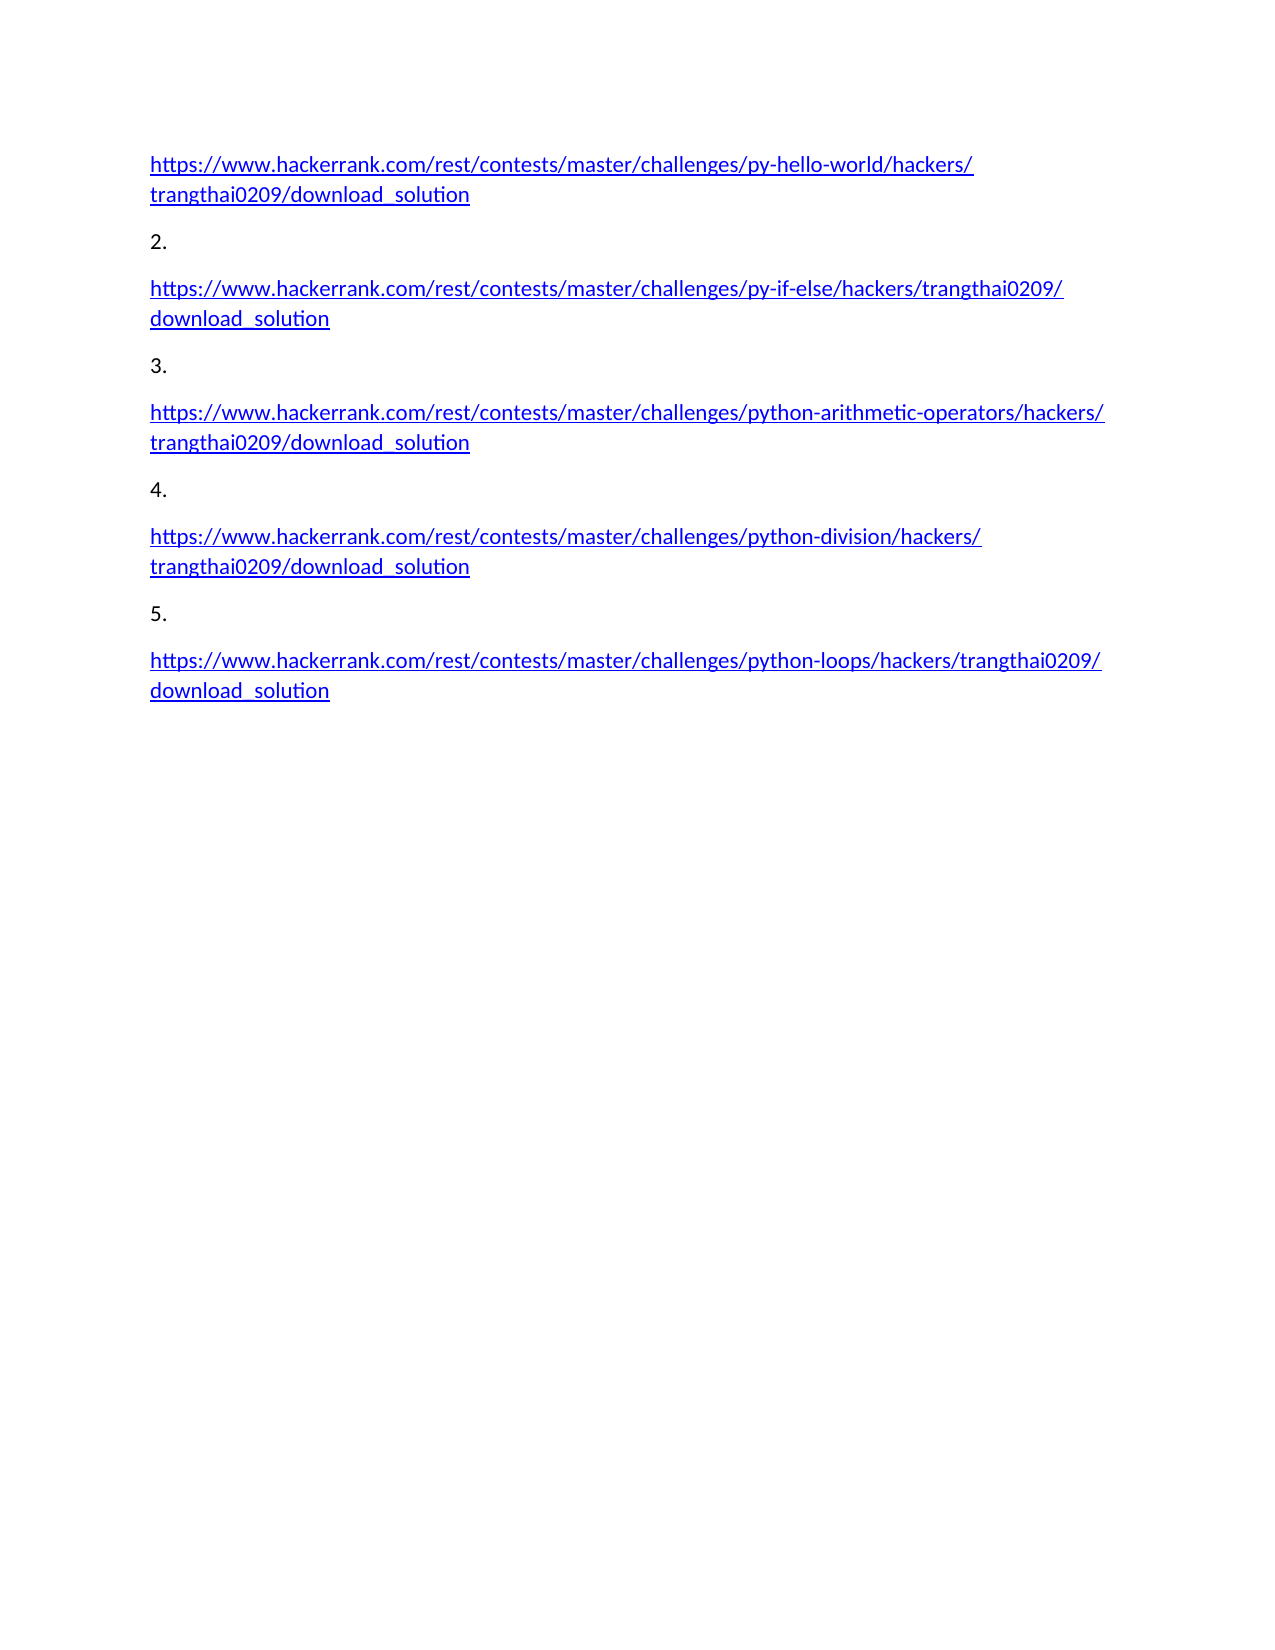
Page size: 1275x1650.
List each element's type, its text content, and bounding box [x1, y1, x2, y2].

text 2. [150, 227, 1125, 255]
text https://www.hackerrank.com/rest/contests/master/challenges/py-hello-world/hackers/trangthai0209/download_solution [150, 150, 1125, 208]
text https://www.hackerrank.com/rest/contests/master/challenges/python-arithmetic-operators/hackers/trangthai0209/download_solution [150, 398, 1125, 456]
text https://www.hackerrank.com/rest/contests/master/challenges/py-if-else/hackers/trangthai0209/download_solution [150, 274, 1125, 332]
text https://www.hackerrank.com/rest/contests/master/challenges/python-division/hackers/trangthai0209/download_solution [150, 522, 1125, 580]
text 4. [150, 475, 1125, 503]
text 5. [150, 599, 1125, 627]
text https://www.hackerrank.com/rest/contests/master/challenges/python-loops/hackers/trangthai0209/download_solution [150, 646, 1125, 704]
text 3. [150, 351, 1125, 379]
